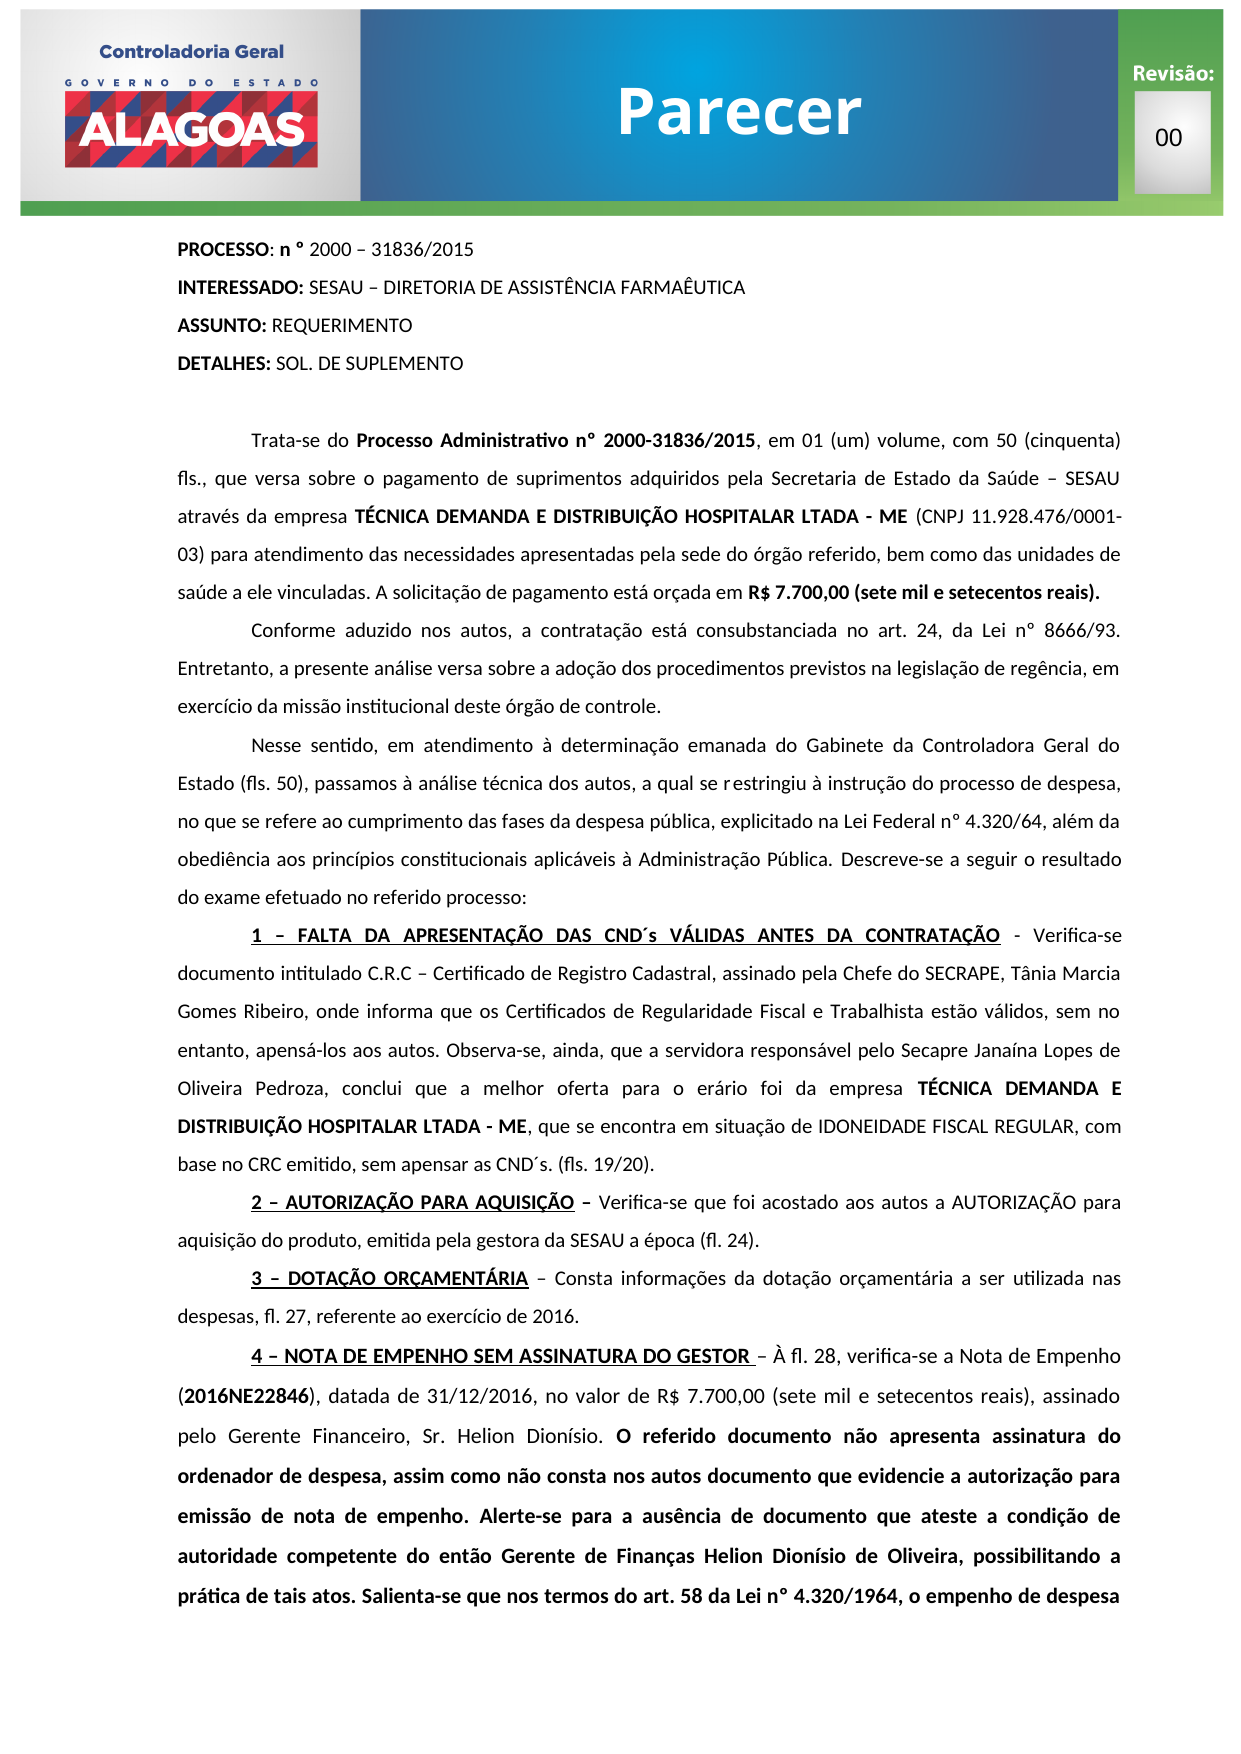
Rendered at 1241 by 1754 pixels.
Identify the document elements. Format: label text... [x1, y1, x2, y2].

picture [20, 9, 1224, 216]
text Nesse sentido, em atendimento à determinação emanada do Gabinete da Controladora Geral do Estado (fls. 50), passamos à análise técnica dos autos, a qual se restringiu à instrução do processo de despesa, no que se refere ao cumprimento das fases da despesa pública, explicitado na Lei Federal nº 4.320/64, além da obediência aos princípios constitucionais aplicáveis à Administração Pública. Descreve-se a seguir o resultado do exame efetuado no referido processo: [177, 732, 1122, 910]
text 2 – AUTORIZAÇÃO PARA AQUISIÇÃO – Verifica-se que foi acostado aos autos a AUTORIZAÇÃO para aquisição do produto, emitida pela gestora da SESAU a época (fl. 24). [177, 1189, 1122, 1253]
text PROCESSO: n º 2000 – 31836/2015 [177, 236, 1122, 262]
text ASSUNTO: REQUERIMENTO [177, 312, 1122, 338]
text Conforme aduzido nos autos, a contratação está consubstanciada no art. 24, da Lei nº 8666/93. Entretanto, a presente análise versa sobre a adoção dos procedimentos previstos na legislação de regência, em exercício da missão institucional deste órgão de controle. [177, 617, 1122, 719]
text 3 – DOTAÇÃO ORÇAMENTÁRIA – Consta informações da dotação orçamentária a ser utilizada nas despesas, fl. 27, referente ao exercício de 2016. [177, 1266, 1122, 1329]
text 1 – FALTA DA APRESENTAÇÃO DAS CND´s VÁLIDAS ANTES DA CONTRATAÇÃO - Verifica-se documento intitulado C.R.C – Certificado de Registro Cadastral, assinado pela Chefe do SECRAPE, Tânia Marcia Gomes Ribeiro, onde informa que os Certificados de Regularidade Fiscal e Trabalhista estão válidos, sem no entanto, apensá-los aos autos. Observa-se, ainda, que a servidora responsável pelo Secapre Janaína Lopes de Oliveira Pedroza, conclui que a melhor oferta para o erário foi da empresa TÉCNICA DEMANDA E DISTRIBUIÇÃO HOSPITALAR LTADA - ME, que se encontra em situação de IDONEIDADE FISCAL REGULAR, com base no CRC emitido, sem apensar as CND´s. (fls. 19/20). [177, 922, 1122, 1177]
text Trata-se do Processo Administrativo nº 2000-31836/2015, em 01 (um) volume, com 50 (cinquenta) fls., que versa sobre o pagamento de suprimentos adquiridos pela Secretaria de Estado da Saúde – SESAU através da empresa TÉCNICA DEMANDA E DISTRIBUIÇÃO HOSPITALAR LTADA - ME (CNPJ 11.928.476/0001-03) para atendimento das necessidades apresentadas pela sede do órgão referido, bem como das unidades de saúde a ele vinculadas. A solicitação de pagamento está orçada em R$ 7.700,00 (sete mil e setecentos reais). [177, 427, 1122, 605]
text INTERESSADO: SESAU – DIRETORIA DE ASSISTÊNCIA FARMAÊUTICA [177, 274, 1122, 300]
text DETALHES: SOL. DE SUPLEMENTO [177, 351, 1122, 376]
